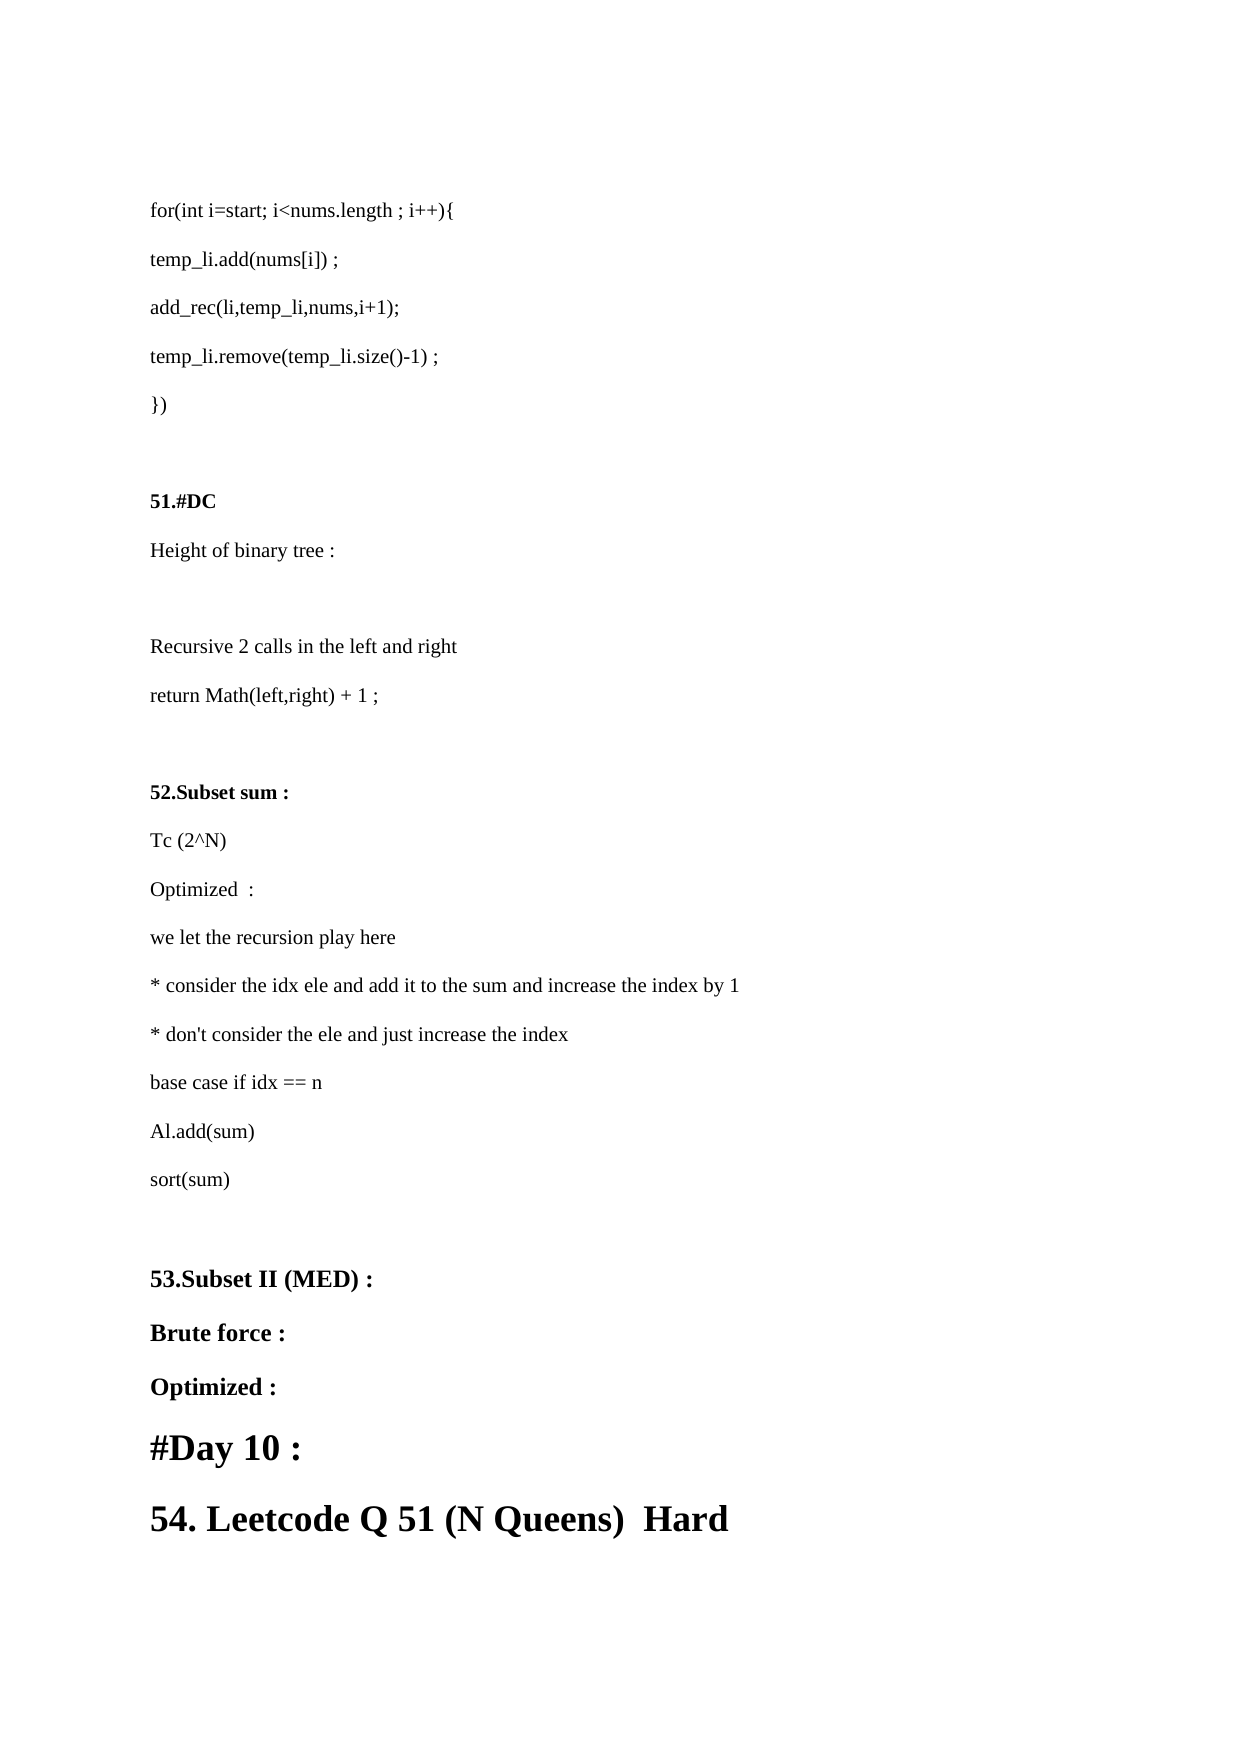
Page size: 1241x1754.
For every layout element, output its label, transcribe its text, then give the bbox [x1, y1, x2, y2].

text #Day 10 : [150, 1426, 1090, 1469]
text }) [150, 392, 1090, 416]
text Al.add(sum) [150, 1119, 1090, 1143]
text for(int i=start; i<nums.length ; i++){ [150, 198, 1090, 222]
text temp_li.add(nums[i]) ; [150, 247, 1090, 271]
text 54. Leetcode Q 51 (N Queens) Hard [150, 1496, 1090, 1539]
text sort(sum) [150, 1167, 1090, 1191]
text 52.Subset sum : [150, 780, 1090, 804]
text temp_li.remove(temp_li.size()-1) ; [150, 344, 1090, 368]
text Recursive 2 calls in the left and right [150, 634, 1090, 658]
text Optimized : [150, 1372, 1090, 1401]
text 51.#DC [150, 489, 1090, 513]
text Brute force : [150, 1318, 1090, 1347]
text base case if idx == n [150, 1070, 1090, 1094]
text return Math(left,right) + 1 ; [150, 683, 1090, 707]
text add_rec(li,temp_li,nums,i+1); [150, 295, 1090, 319]
text Tc (2^N) [150, 828, 1090, 852]
text * don't consider the ele and just increase the index [150, 1022, 1090, 1046]
text Optimized : [150, 877, 1090, 901]
text we let the recursion play here [150, 925, 1090, 949]
text 53.Subset II (MED) : [150, 1264, 1090, 1293]
text Height of binary tree : [150, 537, 1090, 562]
text * consider the idx ele and add it to the sum and increase the index by 1 [150, 973, 1090, 997]
